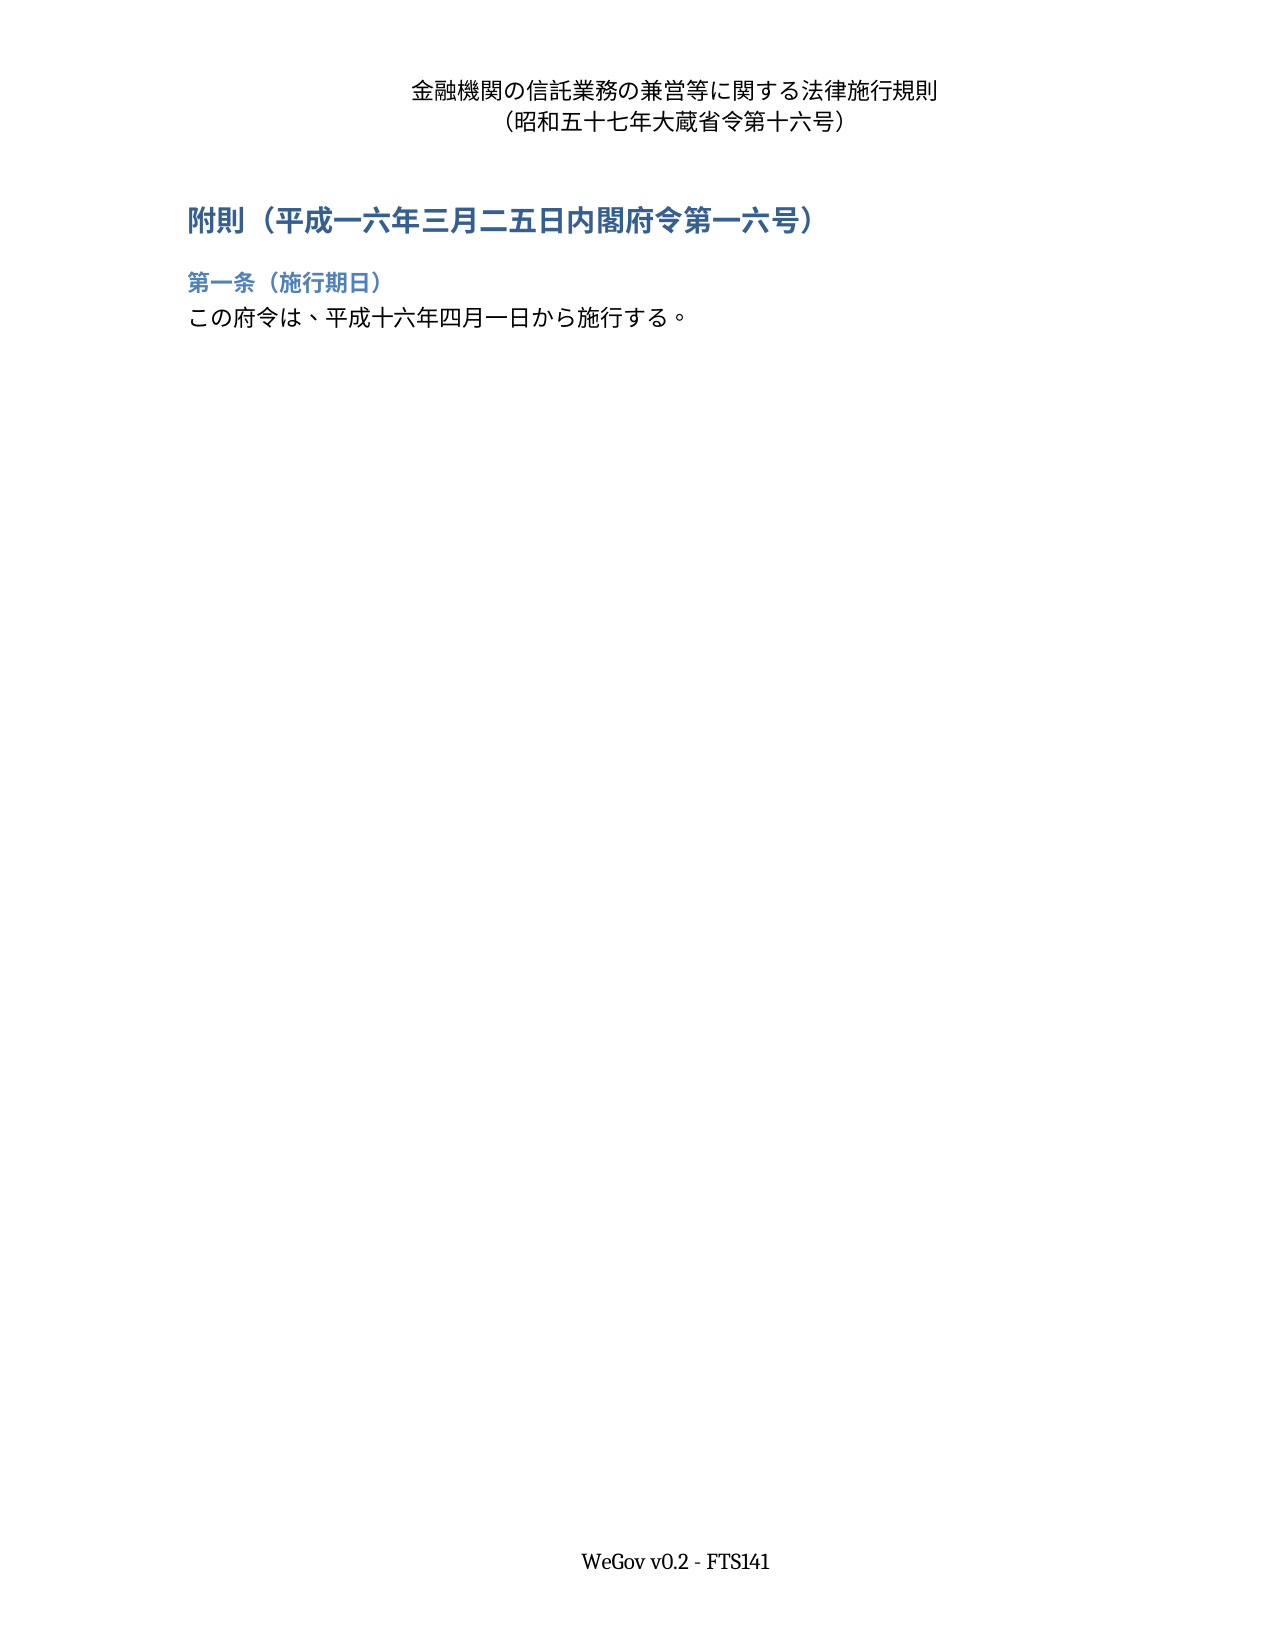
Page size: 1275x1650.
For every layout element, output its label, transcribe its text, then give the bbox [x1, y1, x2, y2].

subtitle 附則（平成一六年三月二五日内閣府令第一六号） [187, 200, 1087, 240]
subtitle 第一条（施行期日） [187, 266, 1087, 298]
text この府令は、平成十六年四月一日から施行する。 [187, 302, 1087, 334]
